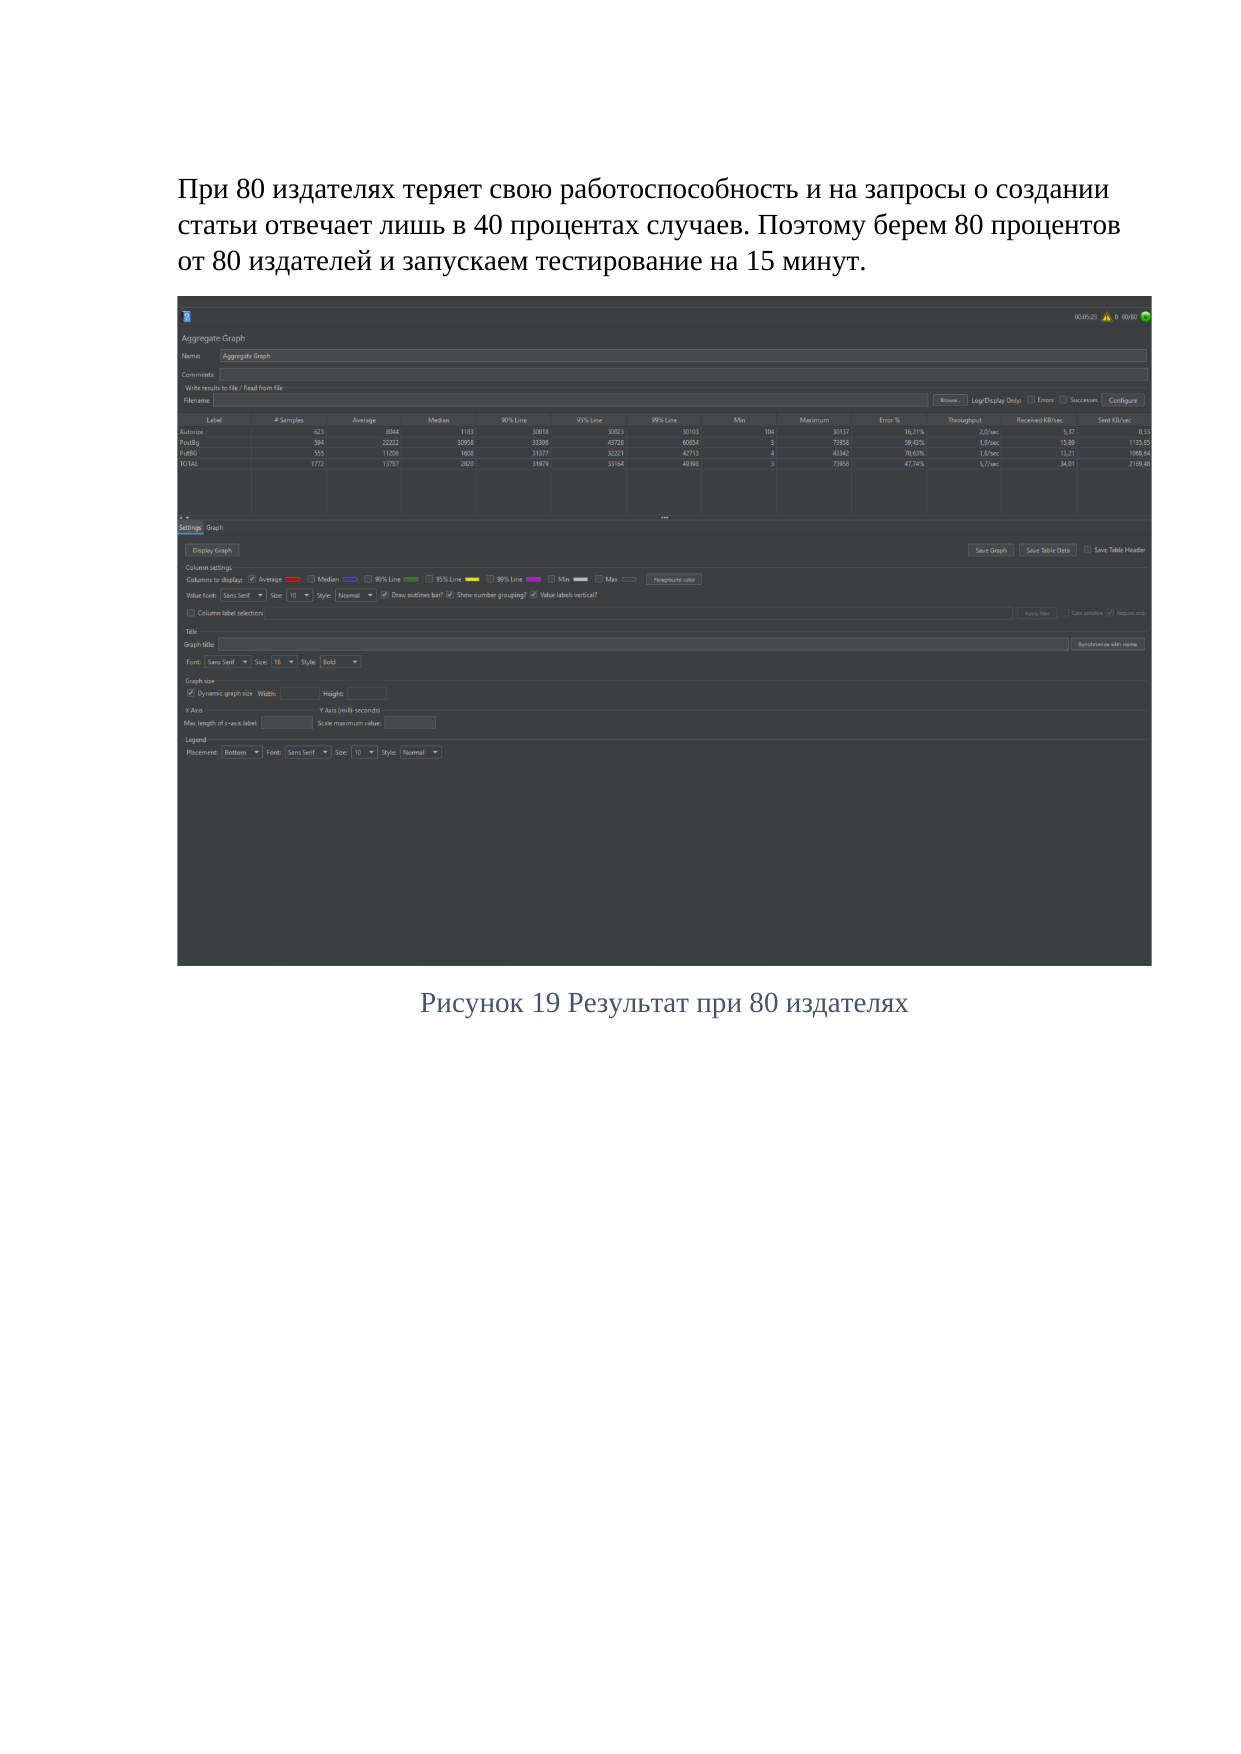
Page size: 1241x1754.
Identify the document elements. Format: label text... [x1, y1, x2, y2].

text Рисунок 19 Результат при 80 издателях [177, 985, 1152, 1018]
picture [177, 296, 1152, 966]
text При 80 издателях теряет свою работоспособность и на запросы о создании статьи отвечает лишь в 40 процентах случаев. Поэтому берем 80 процентов от 80 издателей и запускаем тестирование на 15 минут. [177, 171, 1152, 277]
